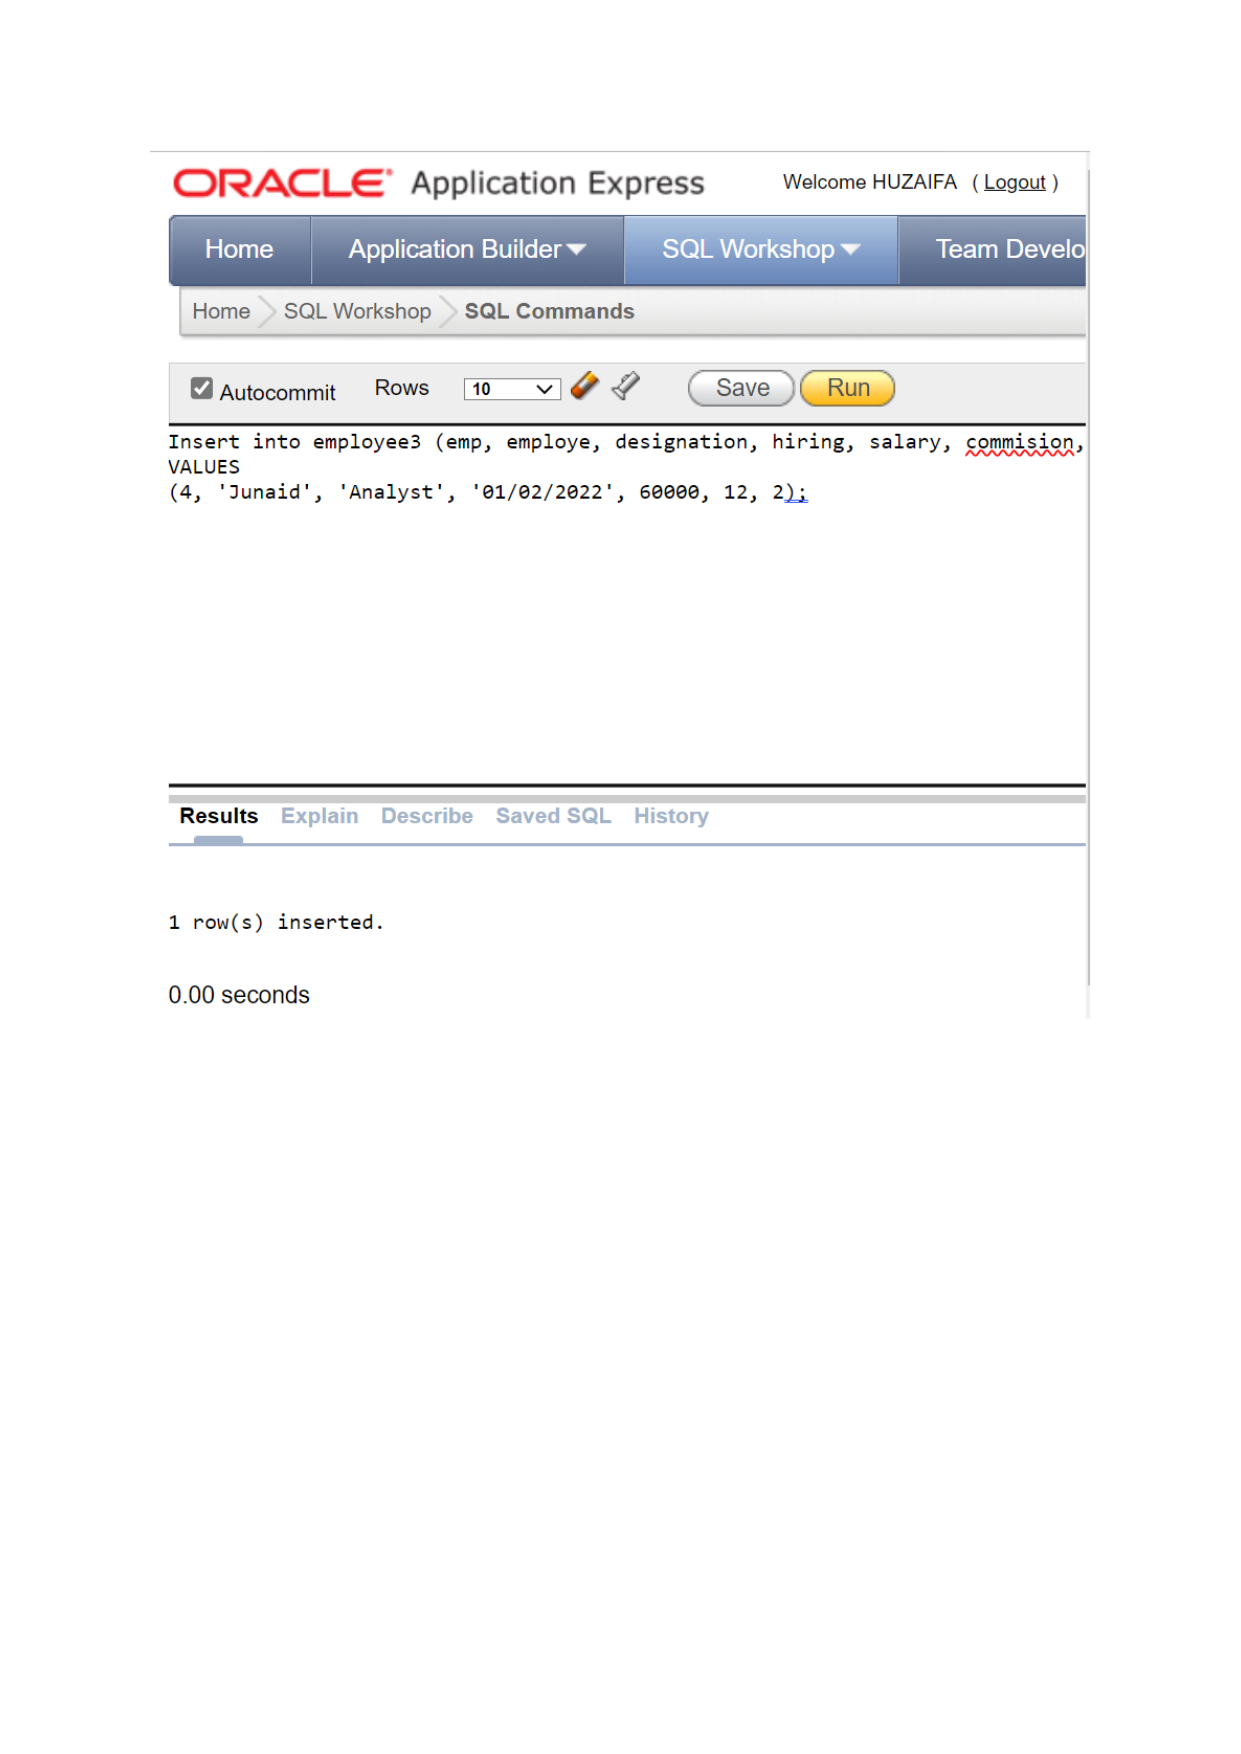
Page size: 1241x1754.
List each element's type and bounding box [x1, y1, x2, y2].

picture [150, 150, 1091, 1019]
